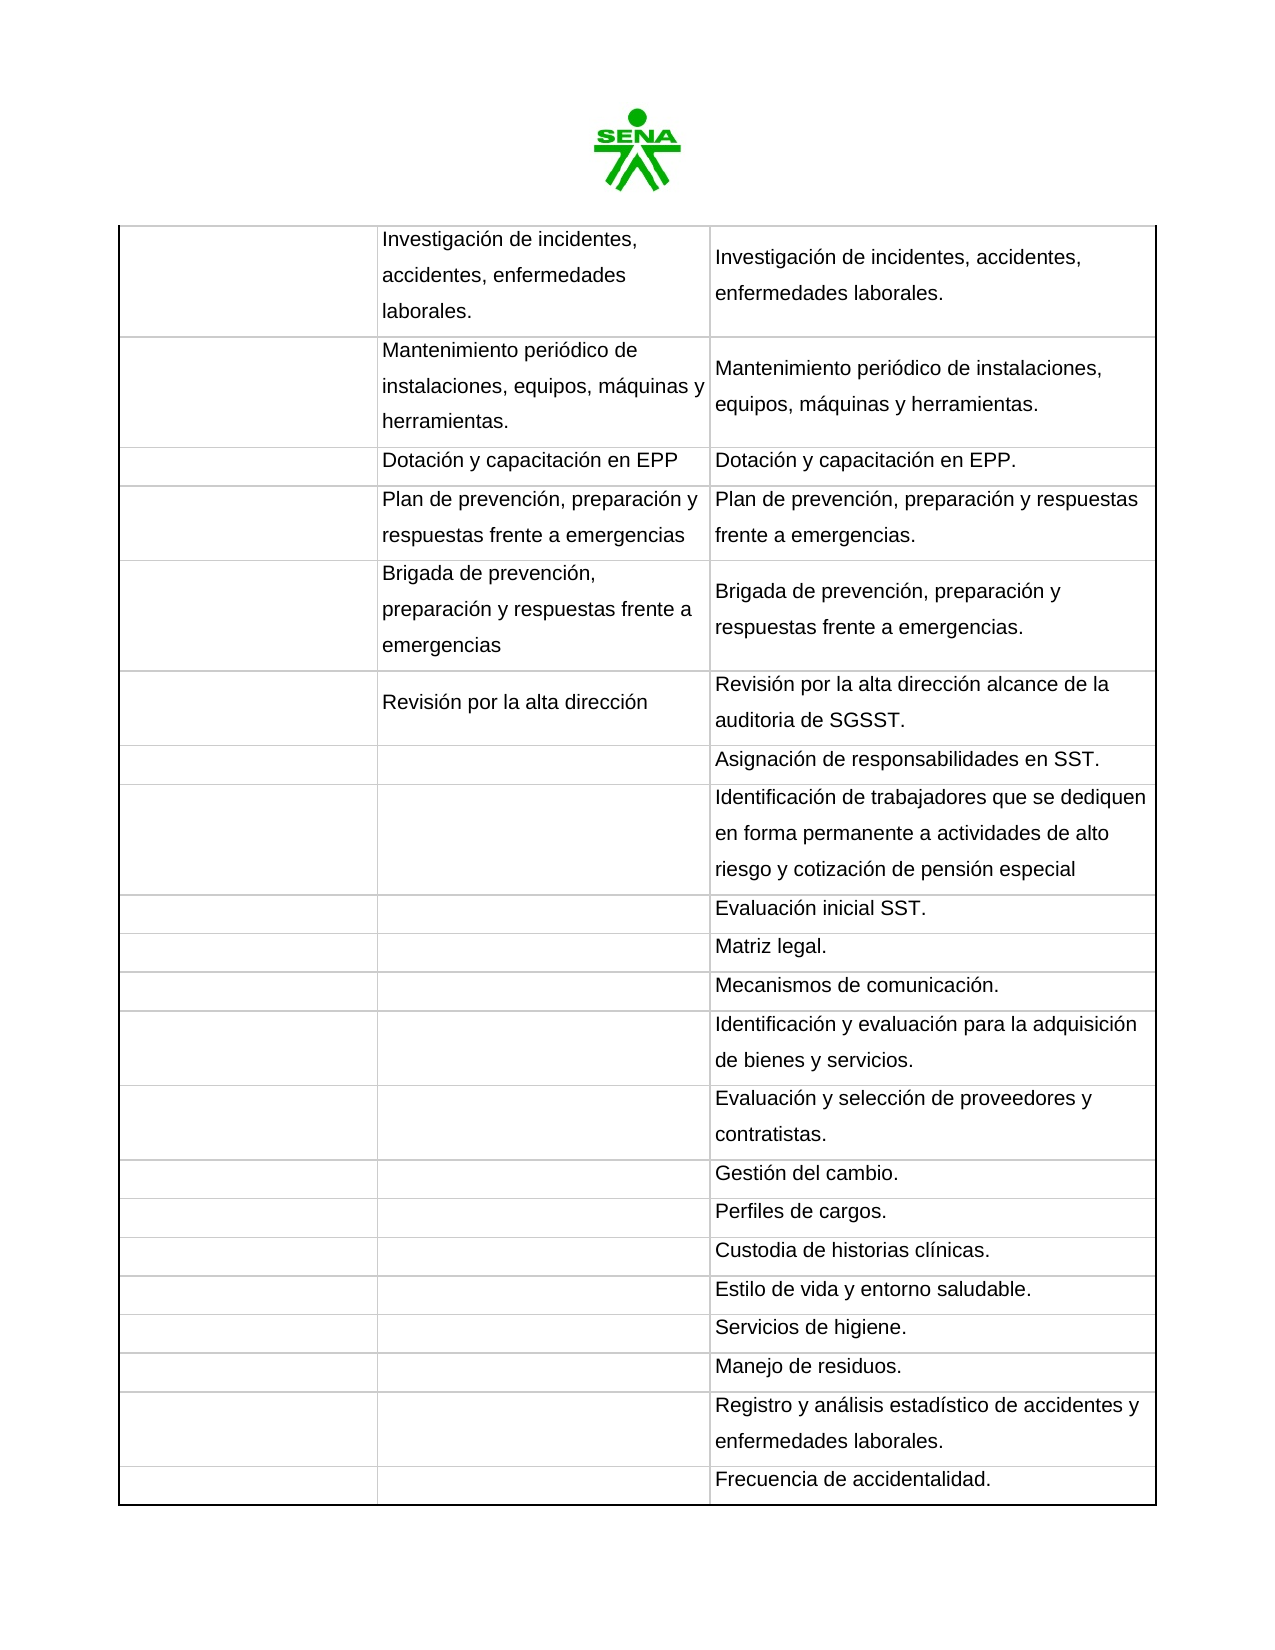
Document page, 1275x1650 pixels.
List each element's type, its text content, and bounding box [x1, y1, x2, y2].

table_cell Mecanismos de comunicación. [711, 973, 1155, 1010]
table_cell Perfiles de cargos. [711, 1199, 1155, 1236]
table_cell [378, 1012, 709, 1084]
table_cell [378, 1199, 709, 1236]
table_cell Asignación de responsabilidades en SST. [711, 746, 1155, 783]
table_cell [120, 746, 377, 783]
table_cell Custodia de historias clínicas. [711, 1238, 1155, 1275]
table_cell Investigación de incidentes, accidentes, enfermedades laborales. [378, 227, 709, 336]
table_cell Matriz legal. [711, 934, 1155, 971]
table_cell Servicios de higiene. [711, 1315, 1155, 1352]
table_cell Brigada de prevención, preparación y respuestas frente a emergencias [378, 561, 709, 670]
table_cell Frecuencia de accidentalidad. [711, 1467, 1155, 1504]
table_cell Plan de prevención, preparación y respuestas frente a emergencias. [711, 487, 1155, 560]
table_cell [378, 1086, 709, 1159]
table_cell [120, 1238, 377, 1275]
picture [588, 102, 687, 199]
table_cell [378, 1467, 709, 1504]
table_cell [378, 1393, 709, 1466]
table_cell Evaluación y selección de proveedores y contratistas. [711, 1086, 1155, 1159]
table_cell [120, 934, 377, 971]
table_cell Identificación de trabajadores que se dediquen en forma permanente a actividades de alto riesgo y cotización de pensión especial [711, 785, 1155, 894]
table_cell [120, 973, 377, 1010]
table_cell [378, 746, 709, 783]
table_cell [378, 1277, 709, 1314]
table_cell [120, 448, 377, 485]
table_cell Plan de prevención, preparación y respuestas frente a emergencias [378, 487, 709, 560]
table_cell Mantenimiento periódico de instalaciones, equipos, máquinas y herramientas. [711, 338, 1155, 446]
table_cell [120, 1315, 377, 1352]
table_cell Evaluación inicial SST. [711, 896, 1155, 933]
table_cell [120, 672, 377, 745]
table_cell [378, 896, 709, 933]
table_cell [378, 1354, 709, 1391]
table_cell [120, 338, 377, 446]
table_cell [378, 934, 709, 971]
table_cell [120, 1467, 377, 1504]
table_cell [120, 1086, 377, 1159]
table_cell Revisión por la alta dirección [378, 672, 709, 745]
table_cell [120, 1354, 377, 1391]
table_cell Revisión por la alta dirección alcance de la auditoria de SGSST. [711, 672, 1155, 745]
table_cell [120, 1277, 377, 1314]
table_cell Identificación y evaluación para la adquisición de bienes y servicios. [711, 1012, 1155, 1084]
table_cell [120, 487, 377, 560]
table_cell [378, 1238, 709, 1275]
table_cell [378, 973, 709, 1010]
table_cell Registro y análisis estadístico de accidentes y enfermedades laborales. [711, 1393, 1155, 1466]
table_cell [120, 1199, 377, 1236]
table_cell [378, 1161, 709, 1198]
table_cell [120, 561, 377, 670]
table_cell [378, 1315, 709, 1352]
table_cell Gestión del cambio. [711, 1161, 1155, 1198]
table_cell Investigación de incidentes, accidentes, enfermedades laborales. [711, 227, 1155, 336]
table_cell Dotación y capacitación en EPP. [711, 448, 1155, 485]
table_cell Dotación y capacitación en EPP [378, 448, 709, 485]
table_cell [120, 227, 377, 336]
table_cell Mantenimiento periódico de instalaciones, equipos, máquinas y herramientas. [378, 338, 709, 446]
table_cell Brigada de prevención, preparación y respuestas frente a emergencias. [711, 561, 1155, 670]
table_cell [120, 896, 377, 933]
table_cell [378, 785, 709, 894]
table_cell Manejo de residuos. [711, 1354, 1155, 1391]
table_cell [120, 785, 377, 894]
table_cell Estilo de vida y entorno saludable. [711, 1277, 1155, 1314]
table_cell [120, 1393, 377, 1466]
table_cell [120, 1161, 377, 1198]
table_cell [120, 1012, 377, 1084]
